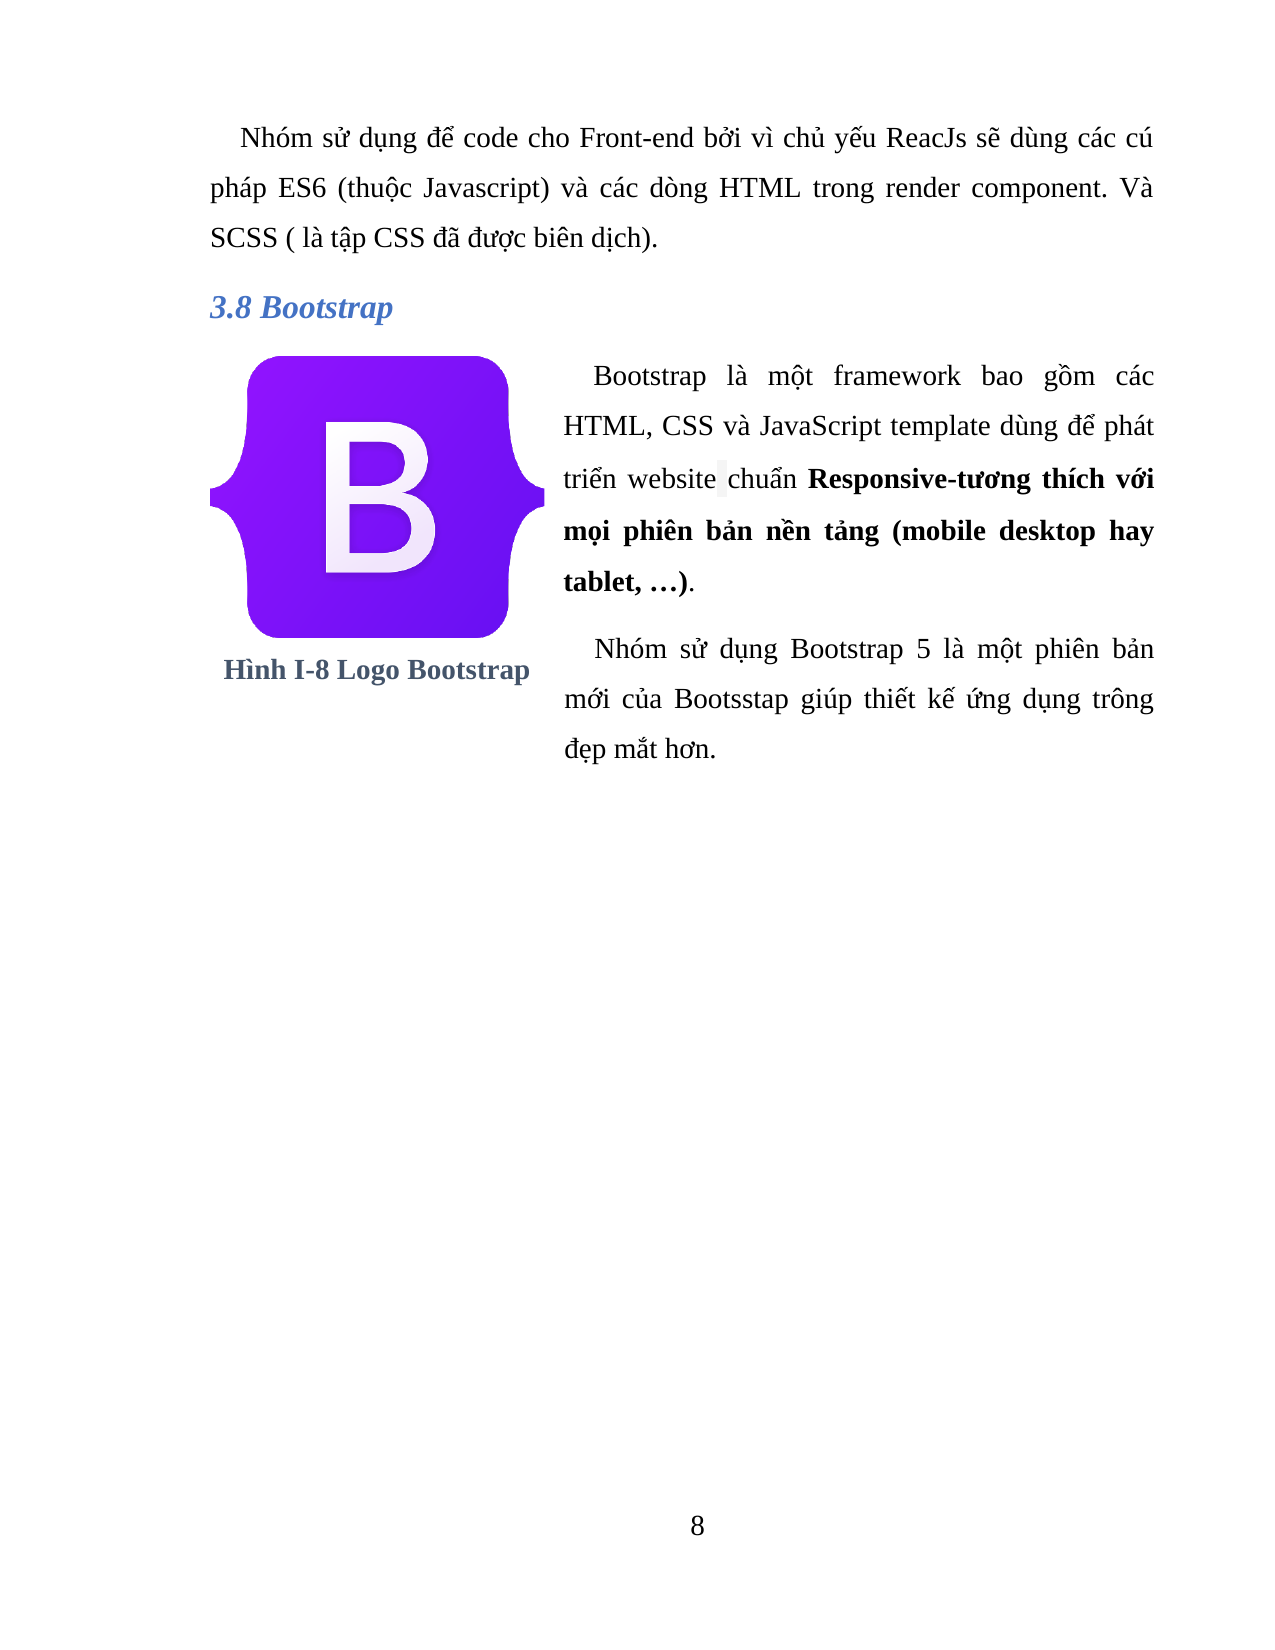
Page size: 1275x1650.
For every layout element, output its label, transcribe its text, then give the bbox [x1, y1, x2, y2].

subtitle Bootstrap [210, 288, 1155, 326]
text Nhóm sử dụng Bootstrap 5 là một phiên bản mới của Bootsstap giúp thiết kế ứng dụng trông đẹp mắt hơn. [210, 631, 1155, 765]
text Bootstrap là một framework bao gồm các HTML, CSS và JavaScript template dùng để phát triển website chuẩn Responsive-tương thích với mọi phiên bản nền tảng (mobile desktop hay tablet, …). [545, 358, 1155, 597]
picture [210, 356, 545, 638]
text Nhóm sử dụng để code cho Front-end bởi vì chủ yếu ReacJs sẽ dùng các cú pháp ES6 (thuộc Javascript) và các dòng HTML trong render component. Và SCSS ( là tập CSS đã được biên dịch). [210, 120, 1155, 254]
